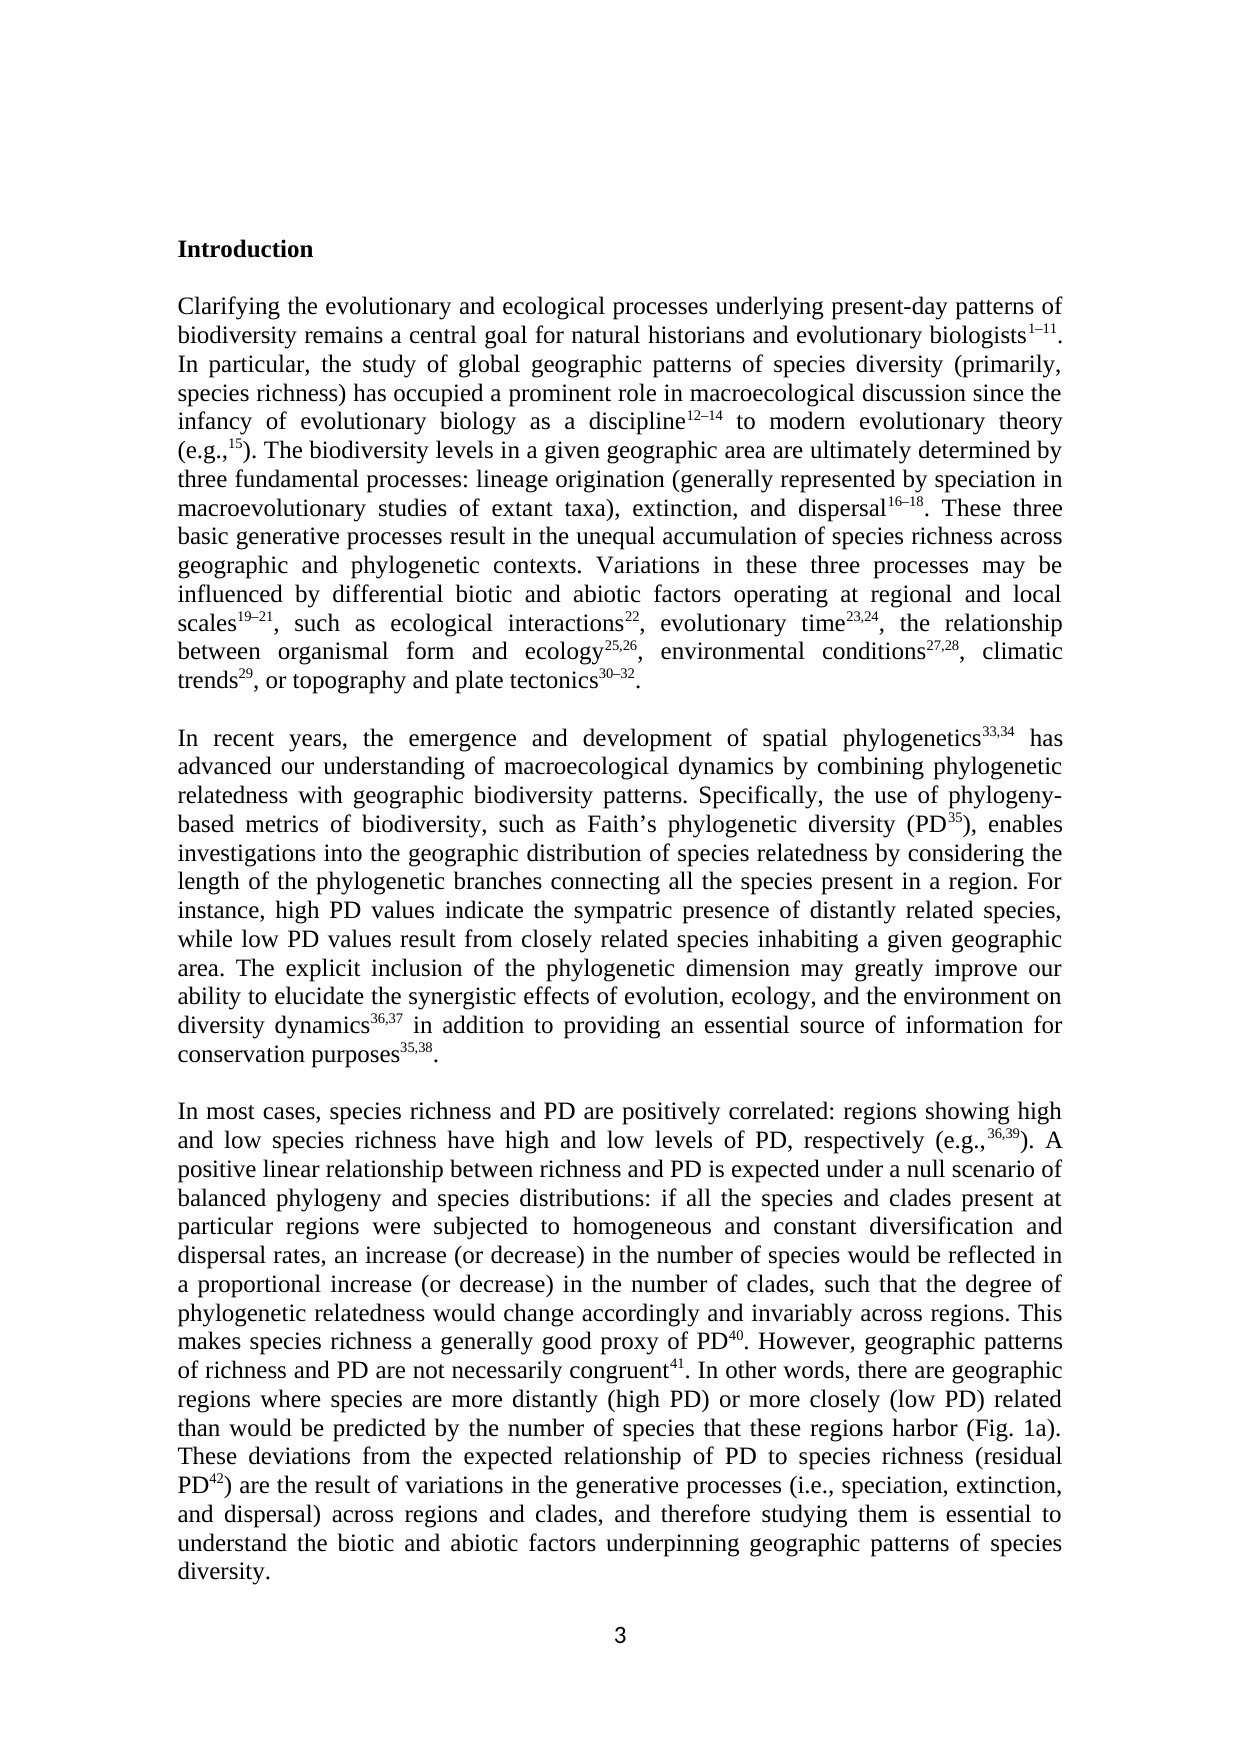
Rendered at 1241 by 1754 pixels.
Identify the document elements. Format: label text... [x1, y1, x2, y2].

text Clarifying the evolutionary and ecological processes underlying present-day patterns of biodiversity remains a central goal for natural historians and evolutionary biologists1–11. In particular, the study of global geographic patterns of species diversity (primarily, species richness) has occupied a prominent role in macroecological discussion since the infancy of evolutionary biology as a discipline12–14 to modern evolutionary theory (e.g.,15). The biodiversity levels in a given geographic area are ultimately determined by three fundamental processes: lineage origination (generally represented by speciation in macroevolutionary studies of extant taxa), extinction, and dispersal16–18. These three basic generative processes result in the unequal accumulation of species richness across geographic and phylogenetic contexts. Variations in these three processes may be influenced by differential biotic and abiotic factors operating at regional and local scales19–21, such as ecological interactions22, evolutionary time23,24, the relationship between organismal form and ecology25,26, environmental conditions27,28, climatic trends29, or topography and plate tectonics30–32. [177, 291, 1063, 694]
text Introduction [177, 234, 1063, 263]
text In recent years, the emergence and development of spatial phylogenetics33,34 has advanced our understanding of macroecological dynamics by combining phylogenetic relatedness with geographic biodiversity patterns. Specifically, the use of phylogeny-based metrics of biodiversity, such as Faith’s phylogenetic diversity (PD35), enables investigations into the geographic distribution of species relatedness by considering the length of the phylogenetic branches connecting all the species present in a region. For instance, high PD values indicate the sympatric presence of distantly related species, while low PD values result from closely related species inhabiting a given geographic area. The explicit inclusion of the phylogenetic dimension may greatly improve our ability to elucidate the synergistic effects of evolution, ecology, and the environment on diversity dynamics36,37 in addition to providing an essential source of information for conservation purposes35,38. [177, 723, 1063, 1068]
text In most cases, species richness and PD are positively correlated: regions showing high and low species richness have high and low levels of PD, respectively (e.g.,36,39). A positive linear relationship between richness and PD is expected under a null scenario of balanced phylogeny and species distributions: if all the species and clades present at particular regions were subjected to homogeneous and constant diversification and dispersal rates, an increase (or decrease) in the number of species would be reflected in a proportional increase (or decrease) in the number of clades, such that the degree of phylogenetic relatedness would change accordingly and invariably across regions. This makes species richness a generally good proxy of PD40. However, geographic patterns of richness and PD are not necessarily congruent41. In other words, there are geographic regions where species are more distantly (high PD) or more closely (low PD) related than would be predicted by the number of species that these regions harbor (Fig. 1a). These deviations from the expected relationship of PD to species richness (residual PD42) are the result of variations in the generative processes (i.e., speciation, extinction, and dispersal) across regions and clades, and therefore studying them is essential to understand the biotic and abiotic factors underpinning geographic patterns of species diversity. [177, 1096, 1063, 1585]
